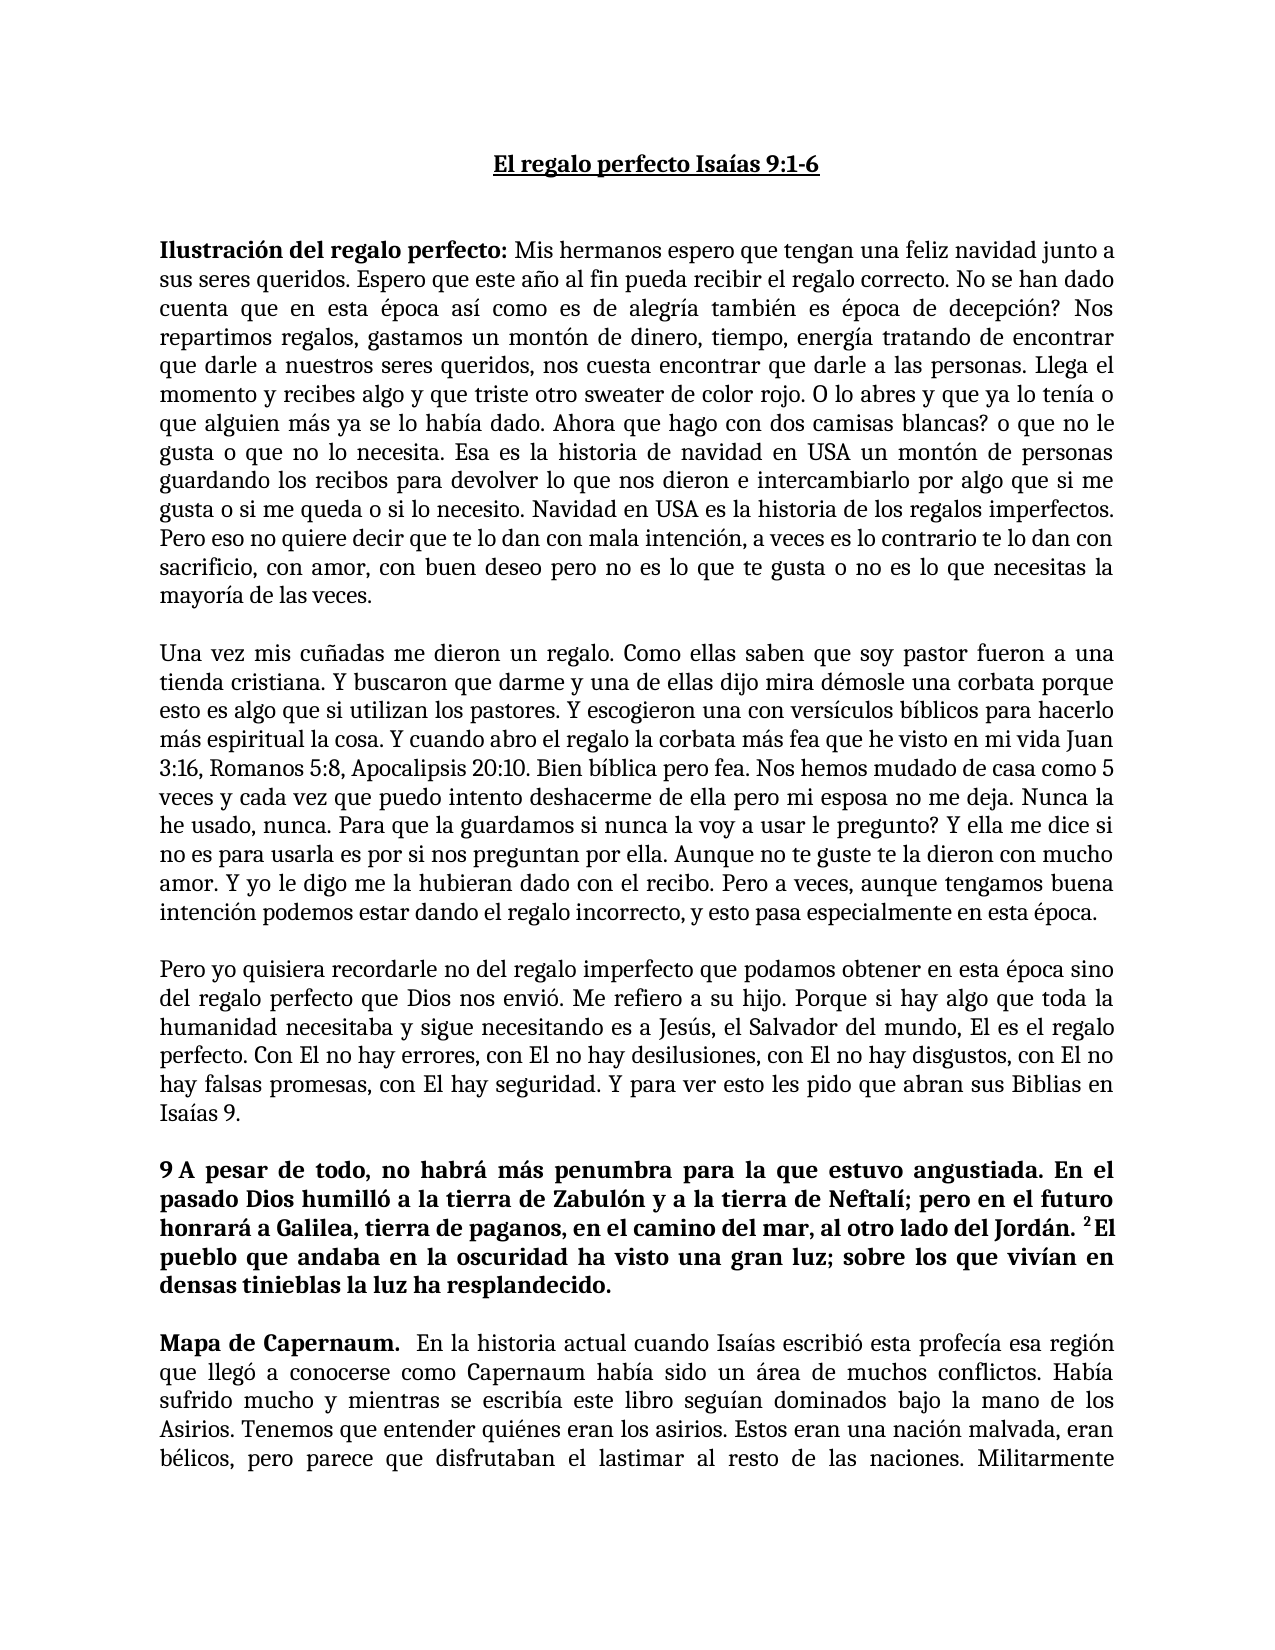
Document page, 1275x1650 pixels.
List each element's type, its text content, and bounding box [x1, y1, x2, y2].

text Ilustración del regalo perfecto: Mis hermanos espero que tengan una feliz navidad junto a sus seres queridos. Espero que este año al fin pueda recibir el regalo correcto. No se han dado cuenta que en esta época así como es de alegría también es época de decepción? Nos repartimos regalos, gastamos un montón de dinero, tiempo, energía tratando de encontrar que darle a nuestros seres queridos, nos cuesta encontrar que darle a las personas. Llega el momento y recibes algo y que triste otro sweater de color rojo. O lo abres y que ya lo tenía o que alguien más ya se lo había dado. Ahora que hago con dos camisas blancas? o que no le gusta o que no lo necesita. Esa es la historia de navidad en USA un montón de personas guardando los recibos para devolver lo que nos dieron e intercambiarlo por algo que si me gusta o si me queda o si lo necesito. Navidad en USA es la historia de los regalos imperfectos. Pero eso no quiere decir que te lo dan con mala intención, a veces es lo contrario te lo dan con sacrificio, con amor, con buen deseo pero no es lo que te gusta o no es lo que necesitas la mayoría de las veces. [159, 236, 1116, 610]
text Pero yo quisiera recordarle no del regalo imperfecto que podamos obtener en esta época sino del regalo perfecto que Dios nos envió. Me refiero a su hijo. Porque si hay algo que toda la humanidad necesitaba y sigue necesitando es a Jesús, el Salvador del mundo, El es el regalo perfecto. Con El no hay errores, con El no hay desilusiones, con El no hay disgustos, con El no hay falsas promesas, con El hay seguridad. Y para ver esto les pido que abran sus Biblias en Isaías 9. [159, 955, 1116, 1127]
text Una vez mis cuñadas me dieron un regalo. Como ellas saben que soy pastor fueron a una tienda cristiana. Y buscaron que darme y una de ellas dijo mira démosle una corbata porque esto es algo que si utilizan los pastores. Y escogieron una con versículos bíblicos para hacerlo más espiritual la cosa. Y cuando abro el regalo la corbata más fea que he visto en mi vida Juan 3:16, Romanos 5:8, Apocalipsis 20:10. Bien bíblica pero fea. Nos hemos mudado de casa como 5 veces y cada vez que puedo intento deshacerme de ella pero mi esposa no me deja. Nunca la he usado, nunca. Para que la guardamos si nunca la voy a usar le pregunto? Y ella me dice si no es para usarla es por si nos preguntan por ella. Aunque no te guste te la dieron con mucho amor. Y yo le digo me la hubieran dado con el recibo. Pero a veces, aunque tengamos buena intención podemos estar dando el regalo incorrecto, y esto pasa especialmente en esta época. [159, 639, 1116, 926]
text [159, 1329, 1116, 1472]
text El regalo perfecto Isaías 9:1-6 [159, 150, 1116, 179]
text 9 A pesar de todo, no habrá más penumbra para la que estuvo angustiada. En el pasado Dios humilló a la tierra de Zabulón y a la tierra de Neftalí; pero en el futuro honrará a Galilea, tierra de paganos, en el camino del mar, al otro lado del Jordán. 2 El pueblo que andaba en la oscuridad ha visto una gran luz; sobre los que vivían en densas tinieblas la luz ha resplandecido. [159, 1156, 1116, 1300]
